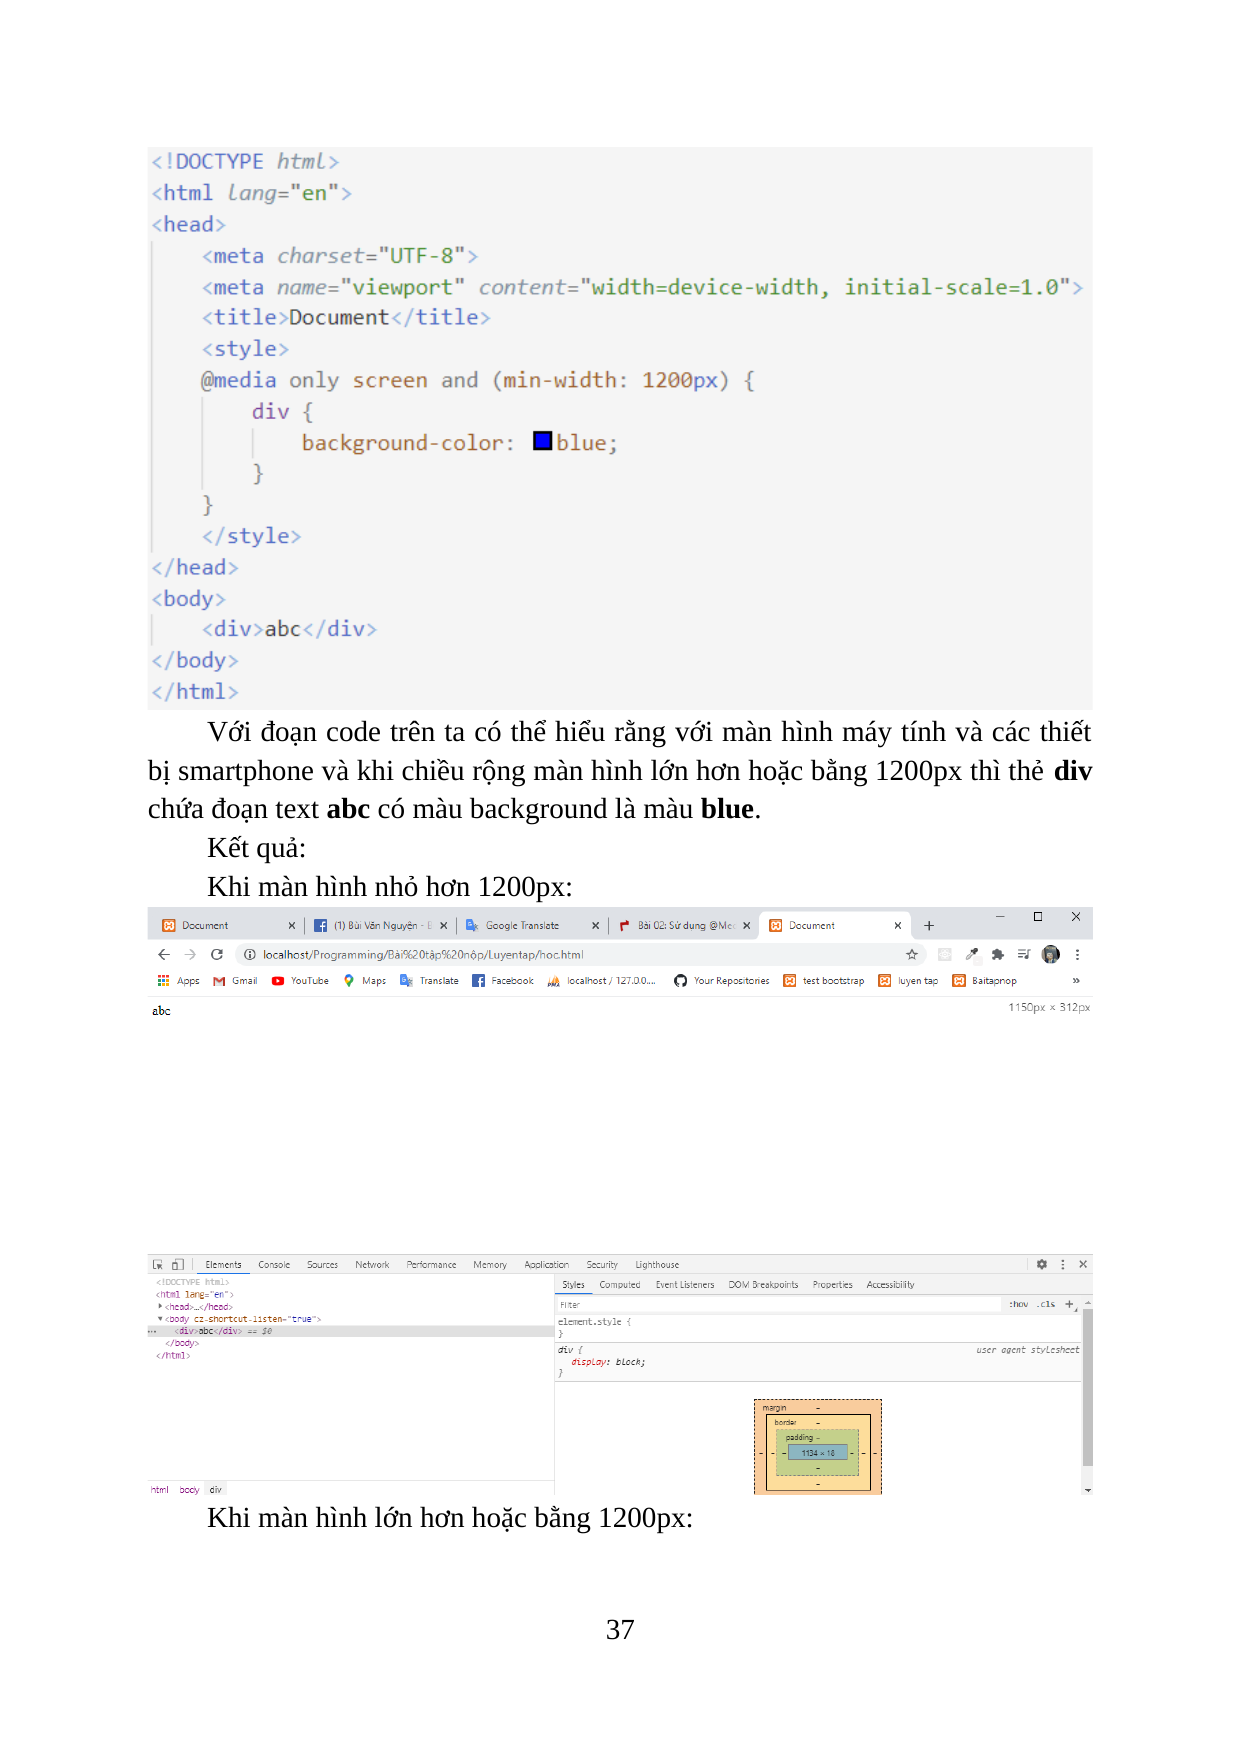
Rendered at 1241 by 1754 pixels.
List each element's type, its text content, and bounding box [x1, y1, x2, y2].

text Với đoạn code trên ta có thể hiểu rằng với màn hình máy tính và các thiết bị smartphone và khi chiều rộng màn hình lớn hơn hoặc bằng 1200px thì thẻ div chứa đoạn text abc có màu background là màu blue. [148, 714, 1092, 825]
text Khi màn hình nhỏ hơn 1200px: [148, 869, 1092, 902]
text Khi màn hình lớn hơn hoặc bằng 1200px: [148, 1500, 1092, 1533]
picture [147, 147, 1093, 710]
text Kết quả: [148, 830, 1092, 864]
picture [147, 907, 1093, 1495]
